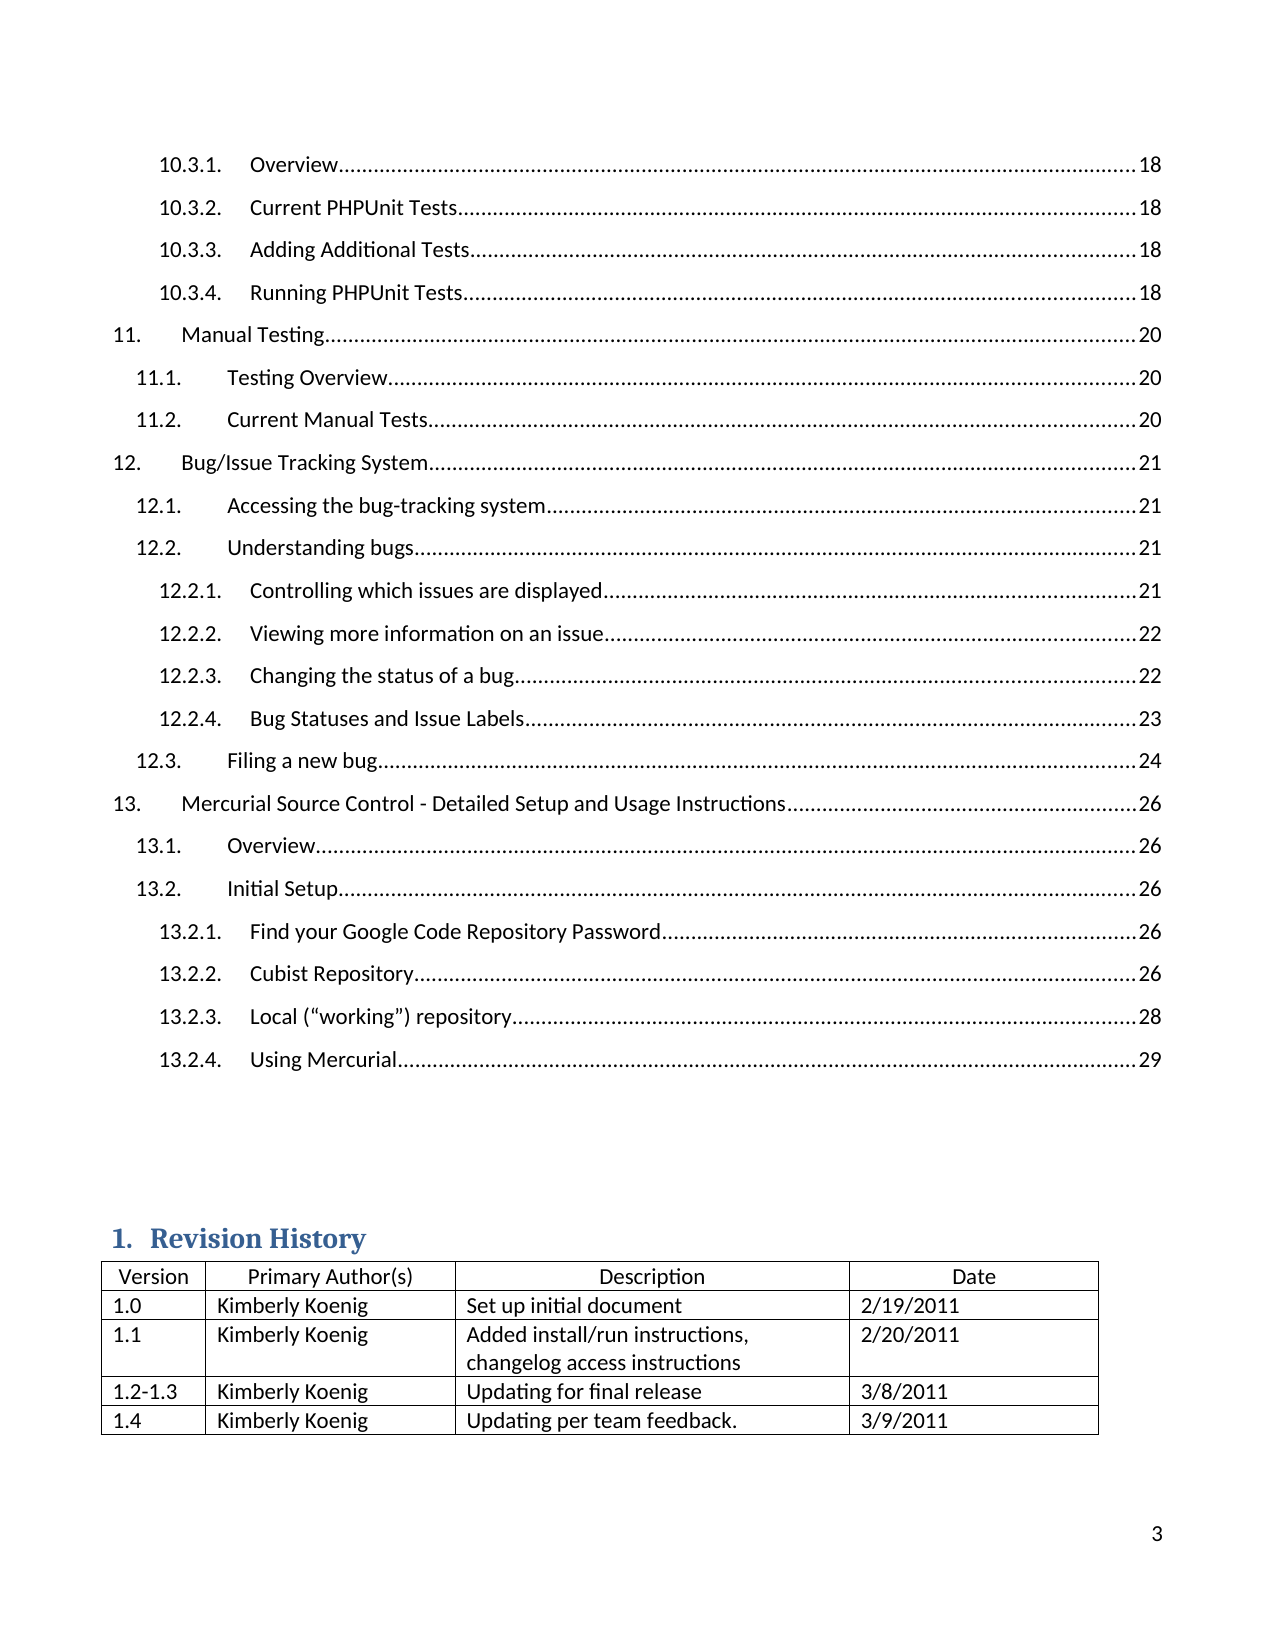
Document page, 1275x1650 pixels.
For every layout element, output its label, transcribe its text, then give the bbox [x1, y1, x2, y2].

table_cell 1.1 [102, 1320, 205, 1376]
table_cell 1.2-1.3 [102, 1377, 205, 1405]
table_header Description [456, 1262, 849, 1290]
table_cell Set up initial document [456, 1291, 849, 1319]
table_cell Kimberly Koenig [206, 1406, 455, 1434]
subtitle Revision History [112, 1222, 1162, 1256]
table_cell Updating for final release [456, 1377, 849, 1405]
table_header Date [850, 1262, 1098, 1290]
table_cell Kimberly Koenig [206, 1377, 455, 1405]
table_cell 1.0 [102, 1291, 205, 1319]
table_cell 3/9/2011 [850, 1406, 1098, 1434]
table_cell 1.4 [102, 1406, 205, 1434]
table_cell Updating per team feedback. [456, 1406, 849, 1434]
table_cell Kimberly Koenig [206, 1291, 455, 1319]
table_cell 2/20/2011 [850, 1320, 1098, 1376]
table_cell 2/19/2011 [850, 1291, 1098, 1319]
table_cell 3/8/2011 [850, 1377, 1098, 1405]
table_cell Added install/run instructions, changelog access instructions [456, 1320, 849, 1376]
table_header Primary Author(s) [206, 1262, 455, 1290]
table_cell Kimberly Koenig [206, 1320, 455, 1376]
table_header Version [102, 1262, 205, 1290]
